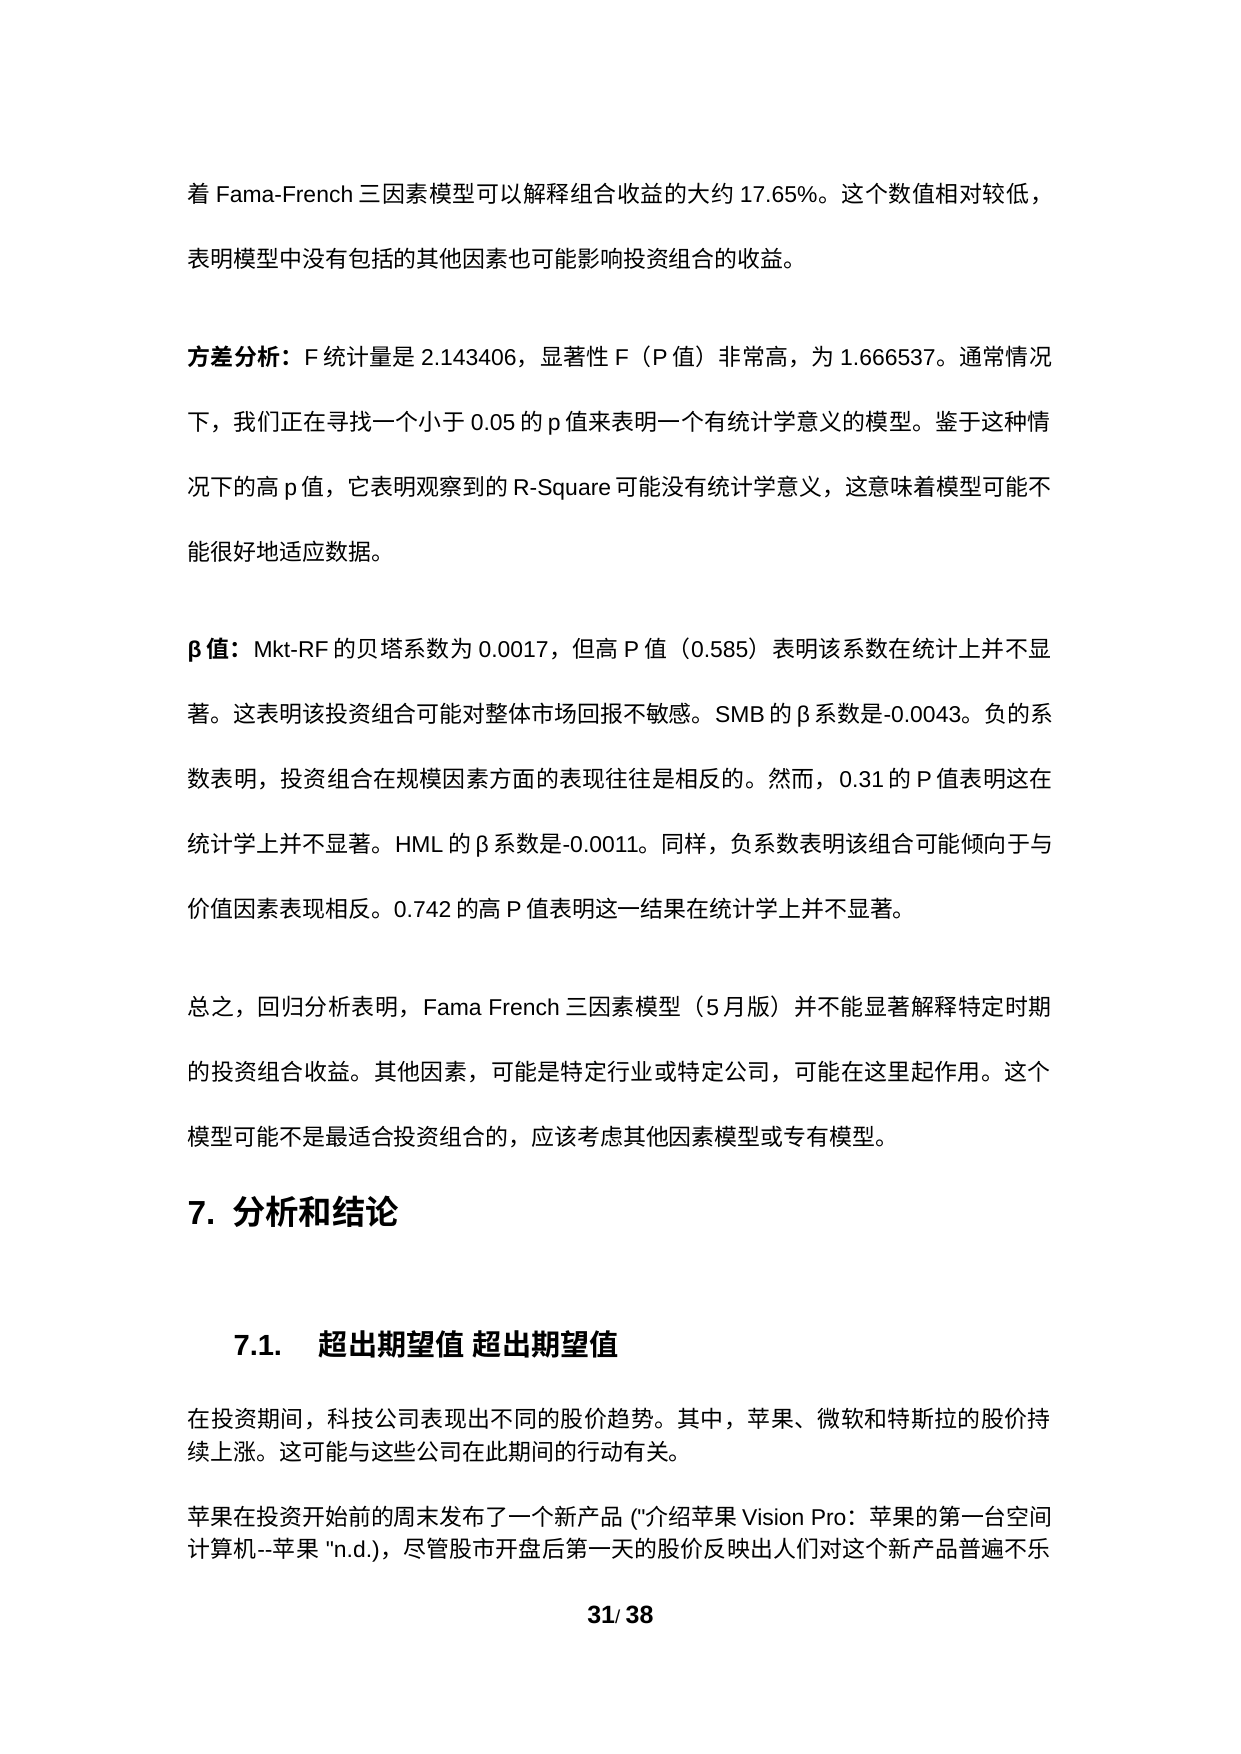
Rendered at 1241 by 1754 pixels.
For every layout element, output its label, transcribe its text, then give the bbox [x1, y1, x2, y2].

subtitle 超出期望值 超出期望值 [233, 1312, 1053, 1377]
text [187, 1501, 1053, 1566]
text β值：Mkt-RF的贝塔系数为0.0017，但高P值（0.585）表明该系数在统计上并不显著。这表明该投资组合可能对整体市场回报不敏感。SMB的β系数是-0.0043。负的系数表明，投资组合在规模因素方面的表现往往是相反的。然而，0.31的P值表明这在统计学上并不显著。HML的β系数是-0.0011。同样，负系数表明该组合可能倾向于与价值因素表现相反。0.742的高P值表明这一结果在统计学上并不显著。 [187, 615, 1053, 940]
subtitle 分析和结论 [187, 1180, 1053, 1245]
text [187, 160, 1053, 290]
text 总之，回归分析表明，Fama French三因素模型（5月版）并不能显著解释特定时期的投资组合收益。其他因素，可能是特定行业或特定公司，可能在这里起作用。这个模型可能不是最适合投资组合的，应该考虑其他因素模型或专有模型。 [187, 973, 1053, 1168]
text 方差分析：F统计量是2.143406，显著性F（P值）非常高，为1.666537。通常情况下，我们正在寻找一个小于0.05的p值来表明一个有统计学意义的模型。鉴于这种情况下的高p值，它表明观察到的R-Square可能没有统计学意义，这意味着模型可能不能很好地适应数据。 [187, 323, 1053, 583]
text 在投资期间，科技公司表现出不同的股价趋势。其中，苹果、微软和特斯拉的股价持续上涨。这可能与这些公司在此期间的行动有关。 [187, 1403, 1053, 1468]
